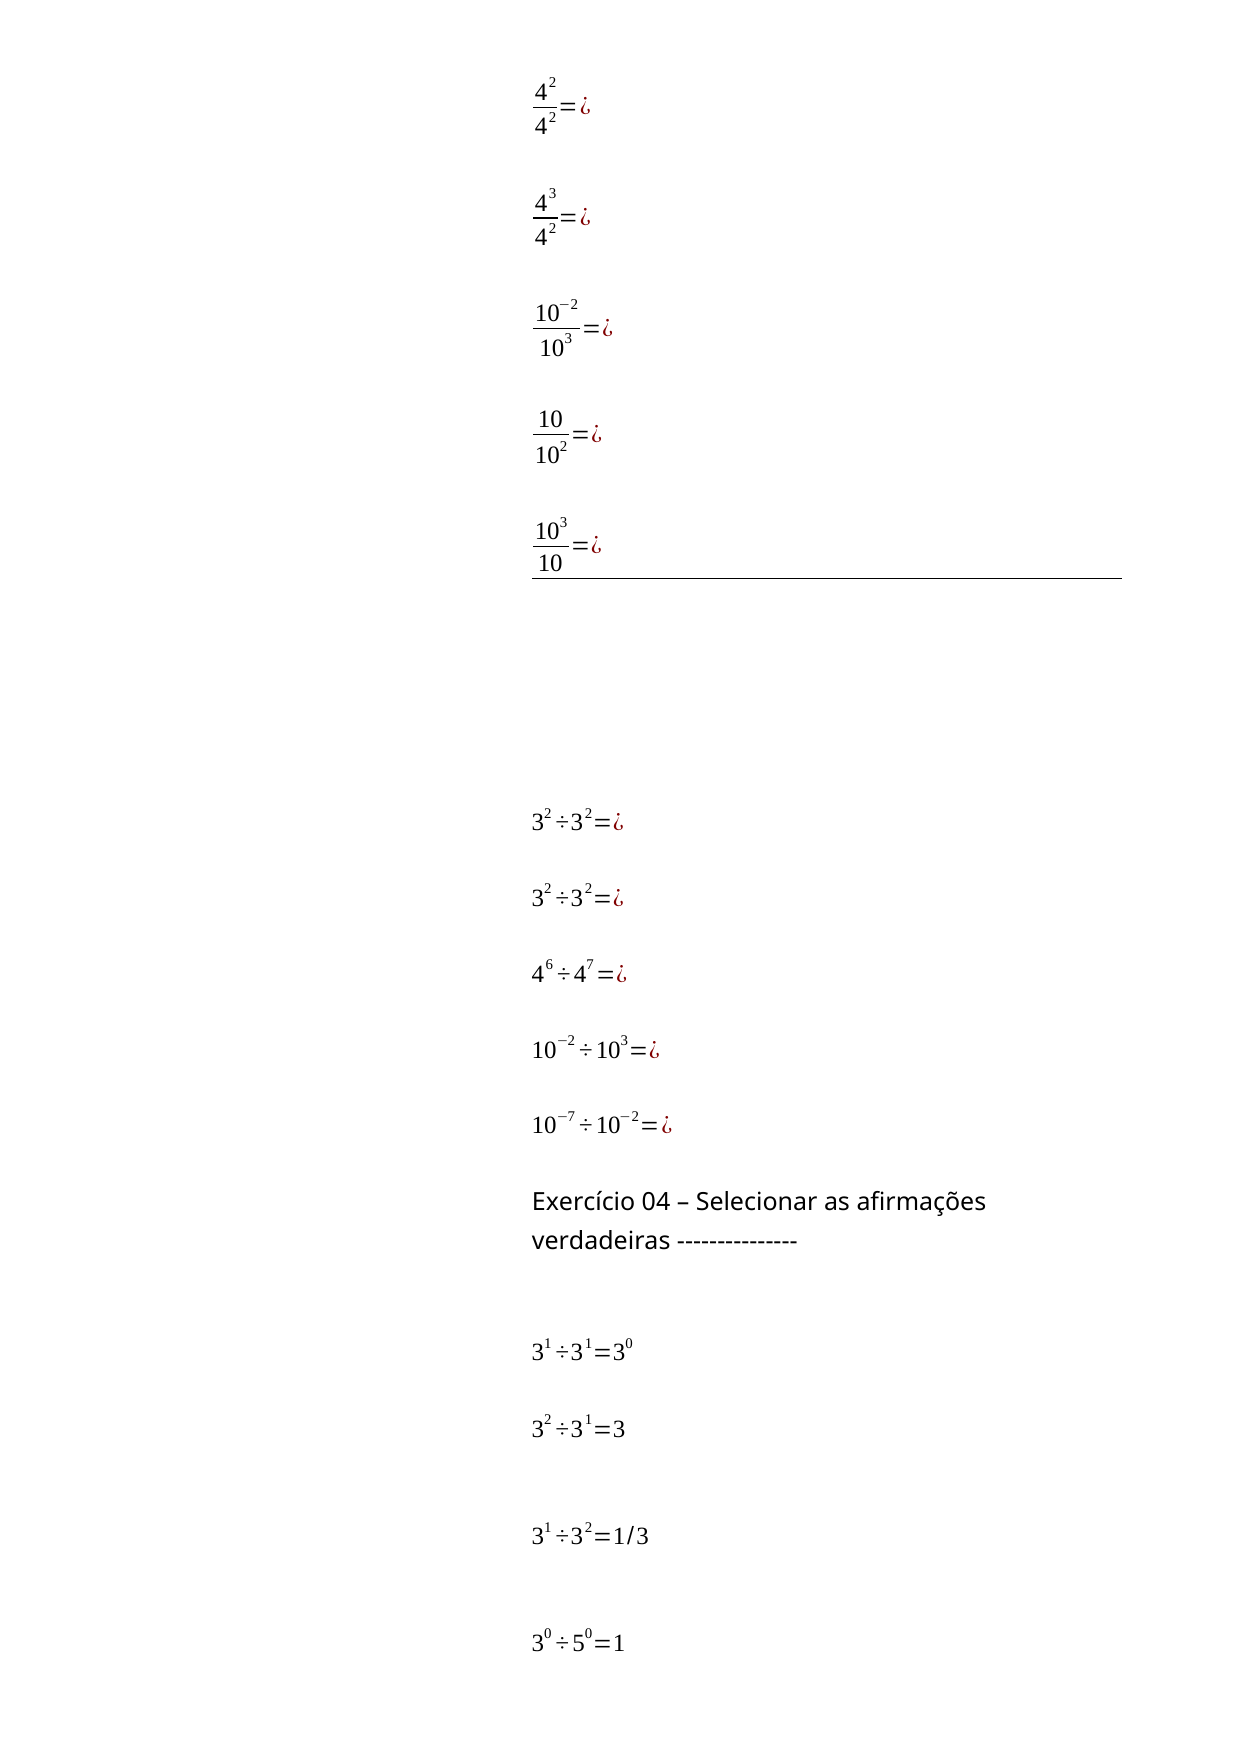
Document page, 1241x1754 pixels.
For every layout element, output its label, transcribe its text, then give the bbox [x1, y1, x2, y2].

text Exercício 04 – Selecionar as afirmações verdadeiras --------------- [532, 1183, 1122, 1256]
